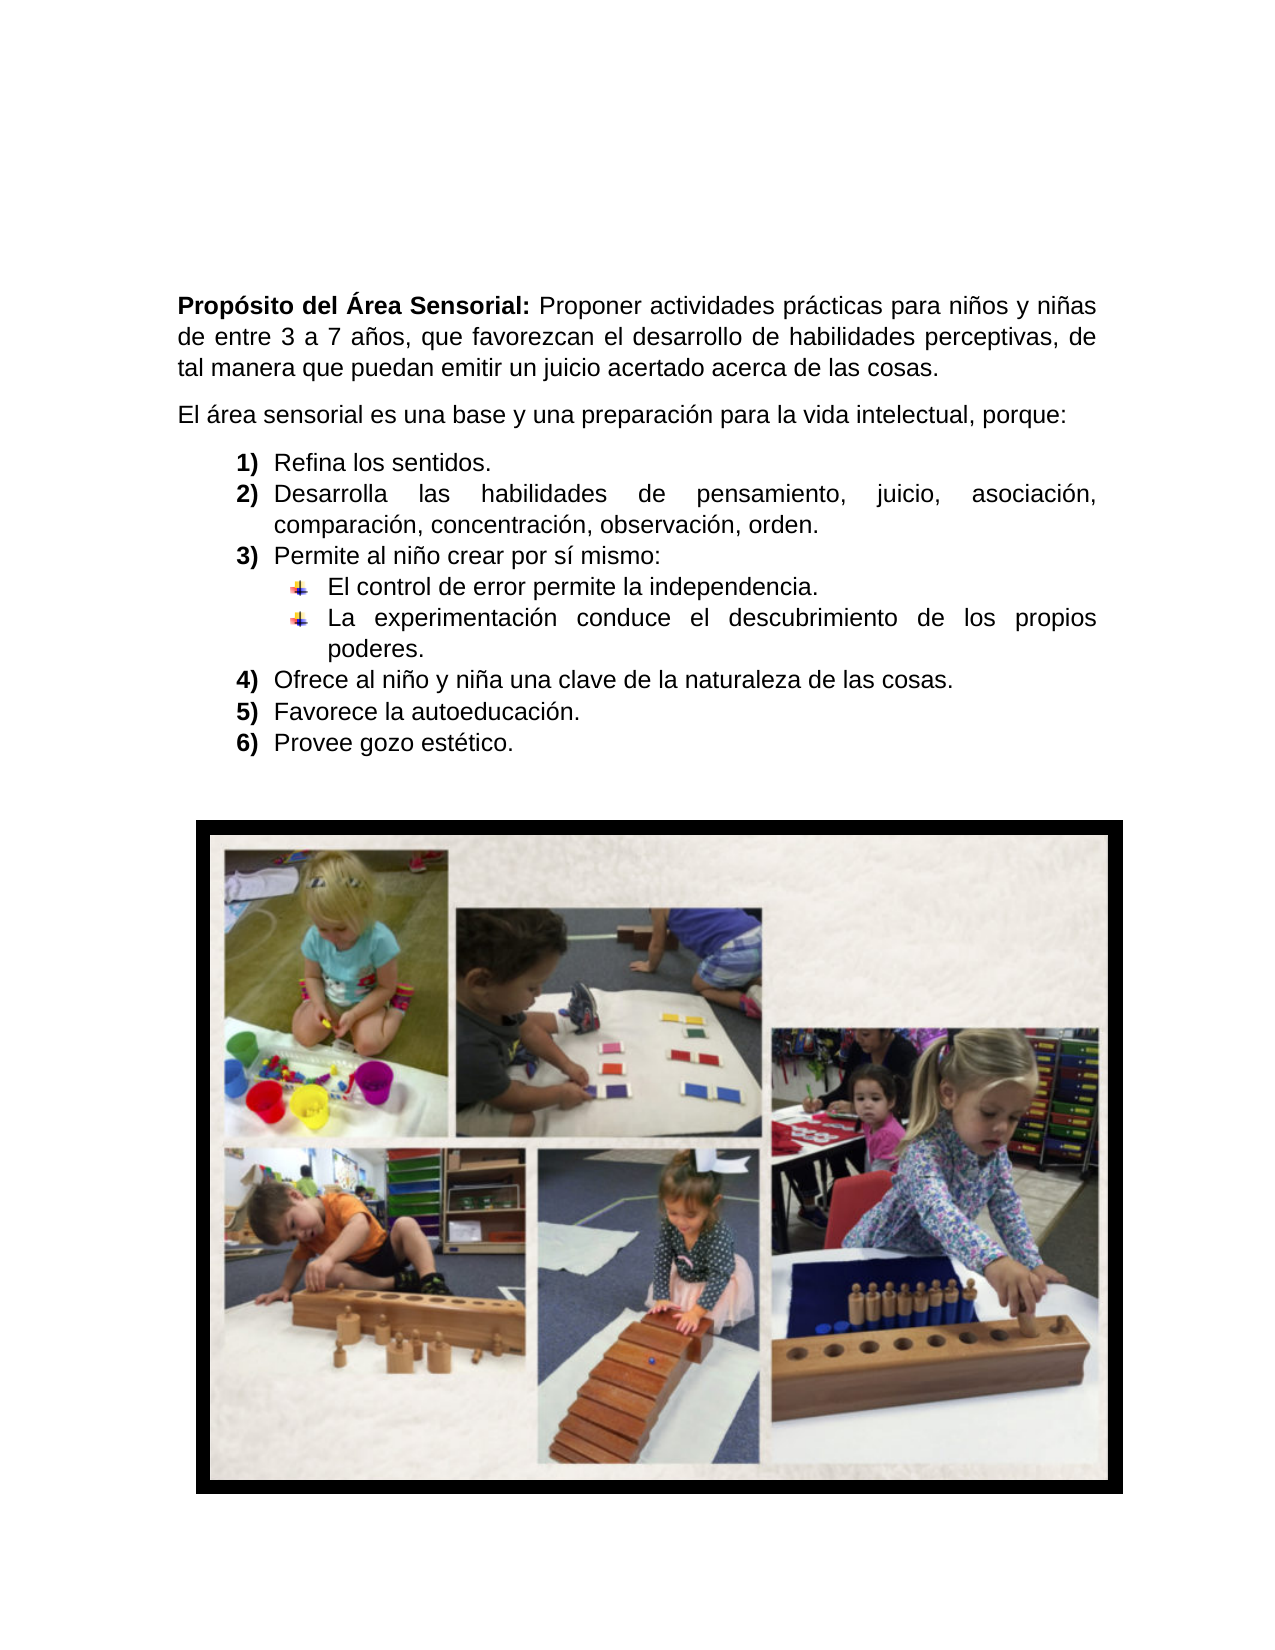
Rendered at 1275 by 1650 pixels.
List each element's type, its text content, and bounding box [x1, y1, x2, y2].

picture [210, 835, 1108, 1480]
list Permite al niño crear por sí mismo: [236, 541, 1098, 570]
text Propósito del Área Sensorial: Proponer actividades prácticas para niños y niñas de entre 3 a 7 años, que favorezcan el desarrollo de habilidades perceptivas, de tal manera que puedan emitir un juicio acertado acerca de las cosas. [177, 291, 1098, 382]
text El área sensorial es una base y una preparación para la vida intelectual, porque: [177, 401, 1098, 429]
list Desarrolla las habilidades de pensamiento, juicio, asociación, comparación, concentración, observación, orden. [236, 479, 1098, 539]
list La experimentación conduce el descubrimiento de los propios poderes. [290, 603, 1098, 663]
list Ofrece al niño y niña una clave de la naturaleza de las cosas. [236, 666, 1098, 694]
picture [290, 610, 308, 627]
list El control de error permite la independencia. [290, 572, 1098, 601]
list Favorece la autoeducación. [236, 697, 1098, 725]
list Refina los sentidos. [236, 448, 1098, 477]
picture [290, 579, 308, 596]
list Provee gozo estético. [236, 728, 1098, 756]
